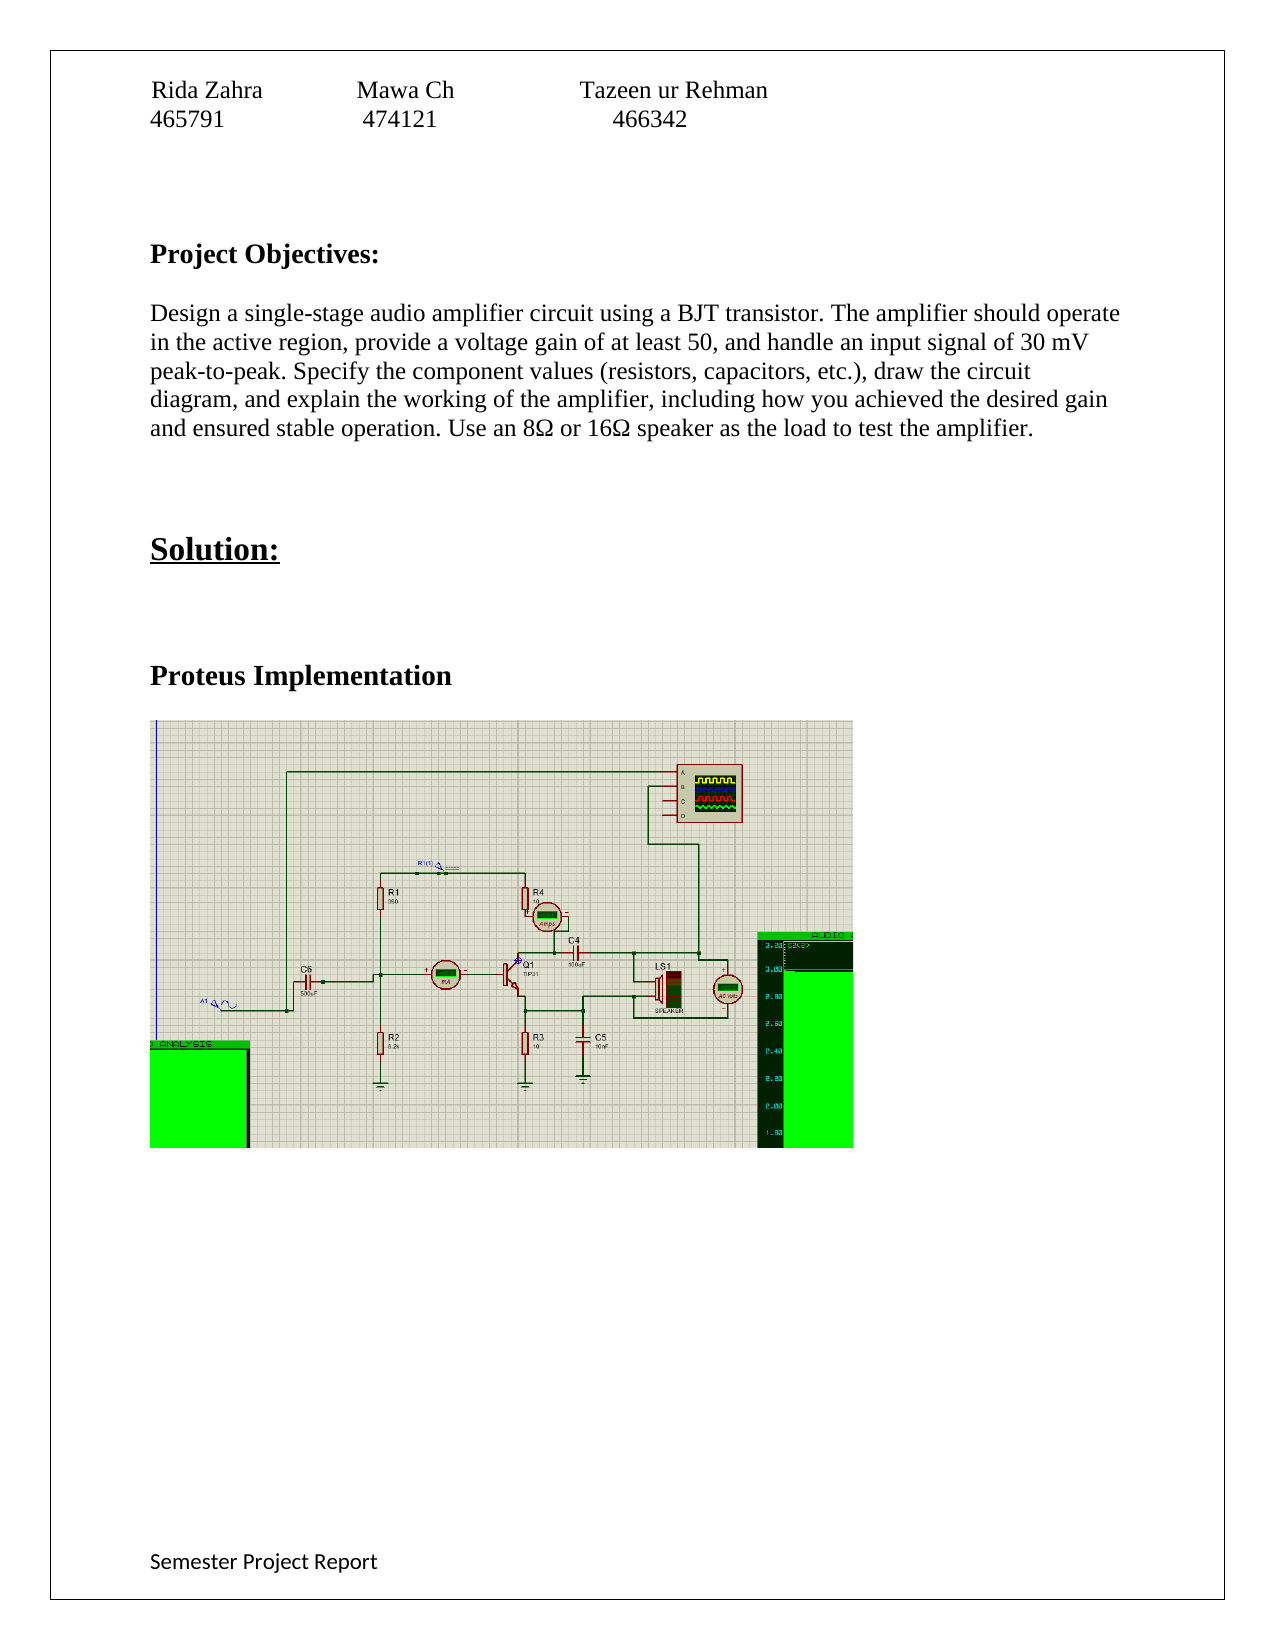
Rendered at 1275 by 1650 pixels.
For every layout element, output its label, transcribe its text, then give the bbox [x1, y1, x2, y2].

text Proteus Implementation [150, 658, 1125, 692]
text Solution: [150, 529, 1125, 567]
text Project Objectives: [150, 237, 1125, 269]
text Design a single-stage audio amplifier circuit using a BJT transistor. The amplifier should operate in the active region, provide a voltage gain of at least 50, and handle an input signal of 30 mV peak-to-peak. Specify the component values (resistors, capacitors, etc.), draw the circuit diagram, and explain the working of the amplifier, including how you achieved the desired gain and ensured stable operation. Use an 8Ω or 16Ω speaker as the load to test the amplifier. [150, 298, 1125, 442]
picture [150, 720, 854, 1148]
